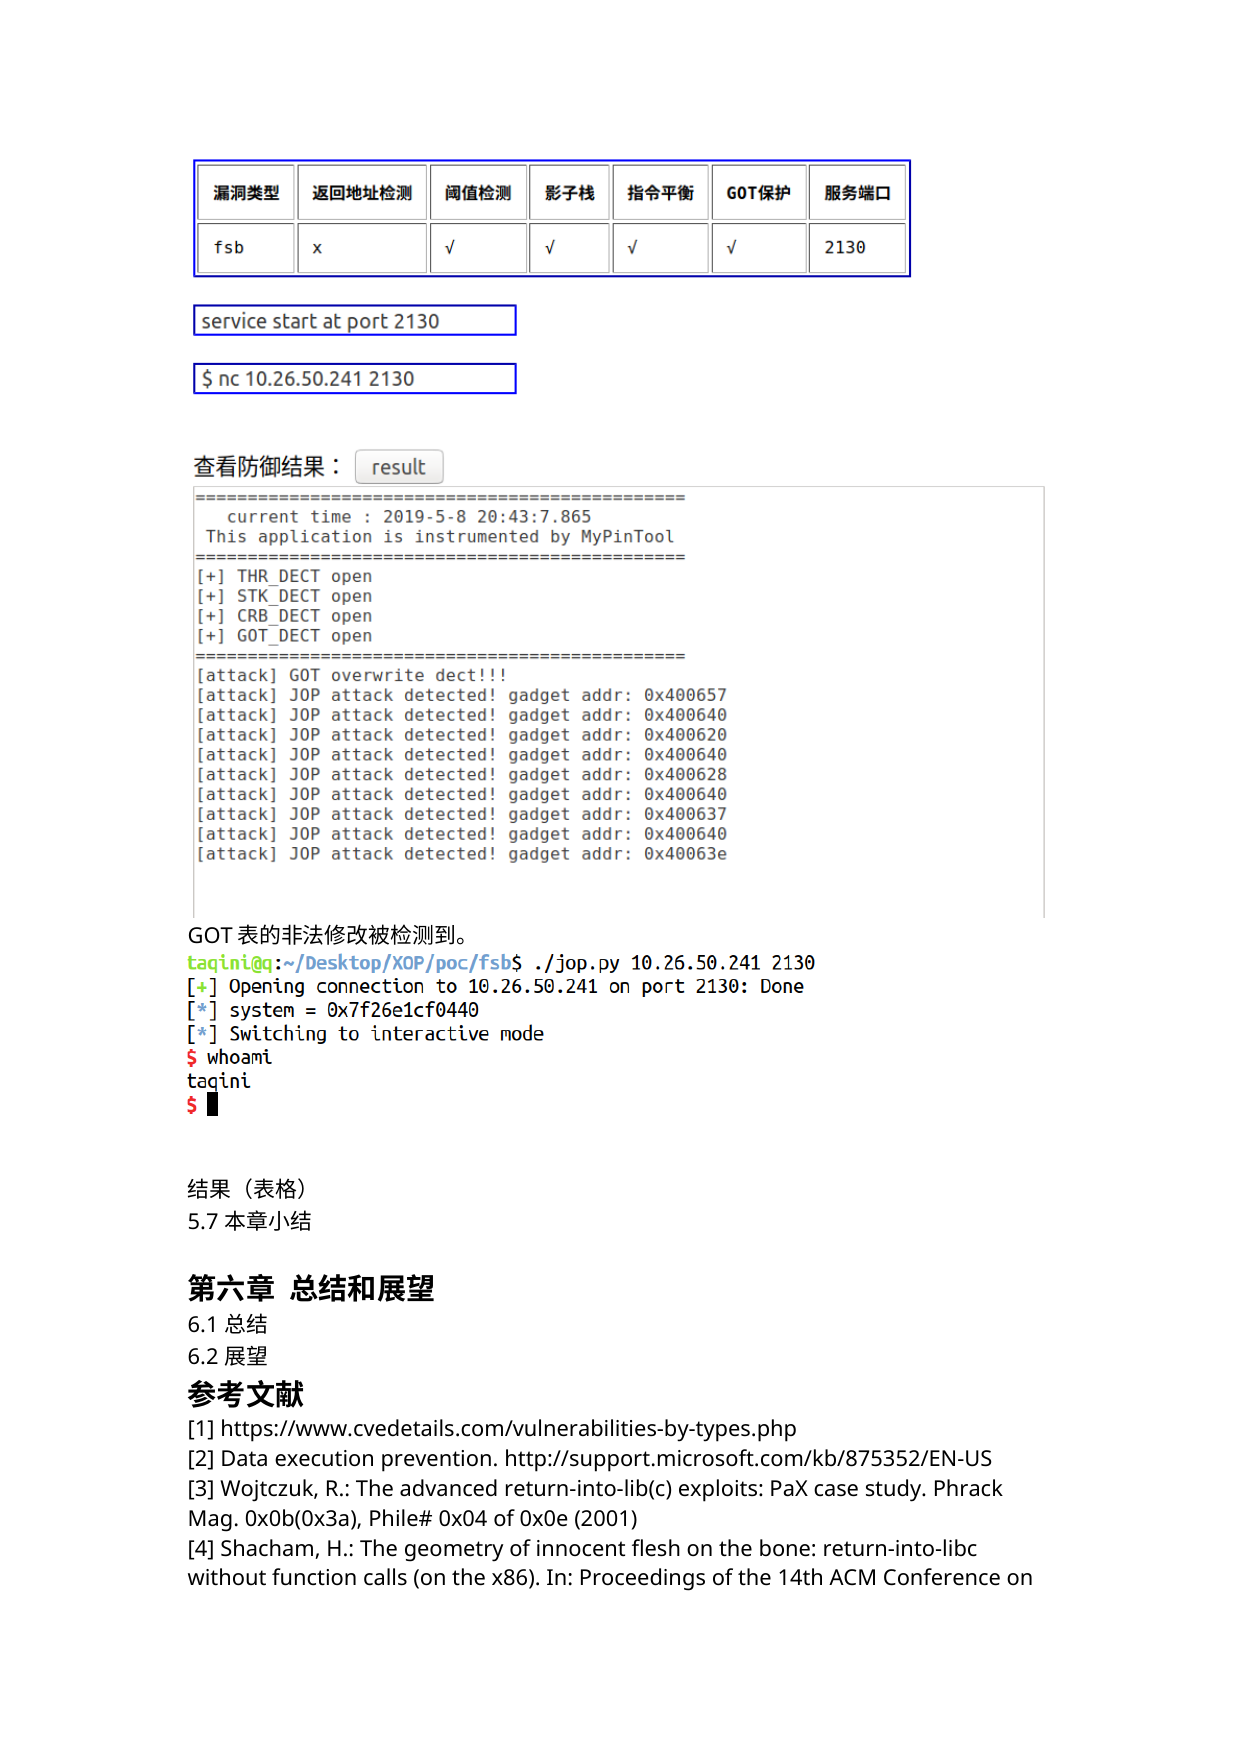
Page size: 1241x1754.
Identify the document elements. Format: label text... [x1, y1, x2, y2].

list 5.7 本章小结 [187, 1204, 1053, 1235]
list 6.2 展望 [187, 1339, 1053, 1371]
list Data execution prevention. http://support.microsoft.com/kb/875352/EN-US [187, 1443, 1053, 1473]
list https://www.cvedetails.com/vulnerabilities-by-types.php [187, 1413, 1053, 1443]
list GOT表的非法修改被检测到。 [187, 918, 1053, 950]
picture [187, 150, 1053, 918]
list 6.1 总结 [187, 1307, 1053, 1339]
list 参考文献 [187, 1371, 1053, 1413]
list Wojtczuk, R.: The advanced return-into-lib(c) exploits: PaX case study. Phrack Mag. 0x0b(0x3a), Phile# 0x04 of 0x0e (2001) [187, 1473, 1053, 1532]
picture [187, 949, 1052, 1143]
list 总结和展望 [187, 1265, 1053, 1307]
list 结果（表格） [187, 1172, 1053, 1204]
